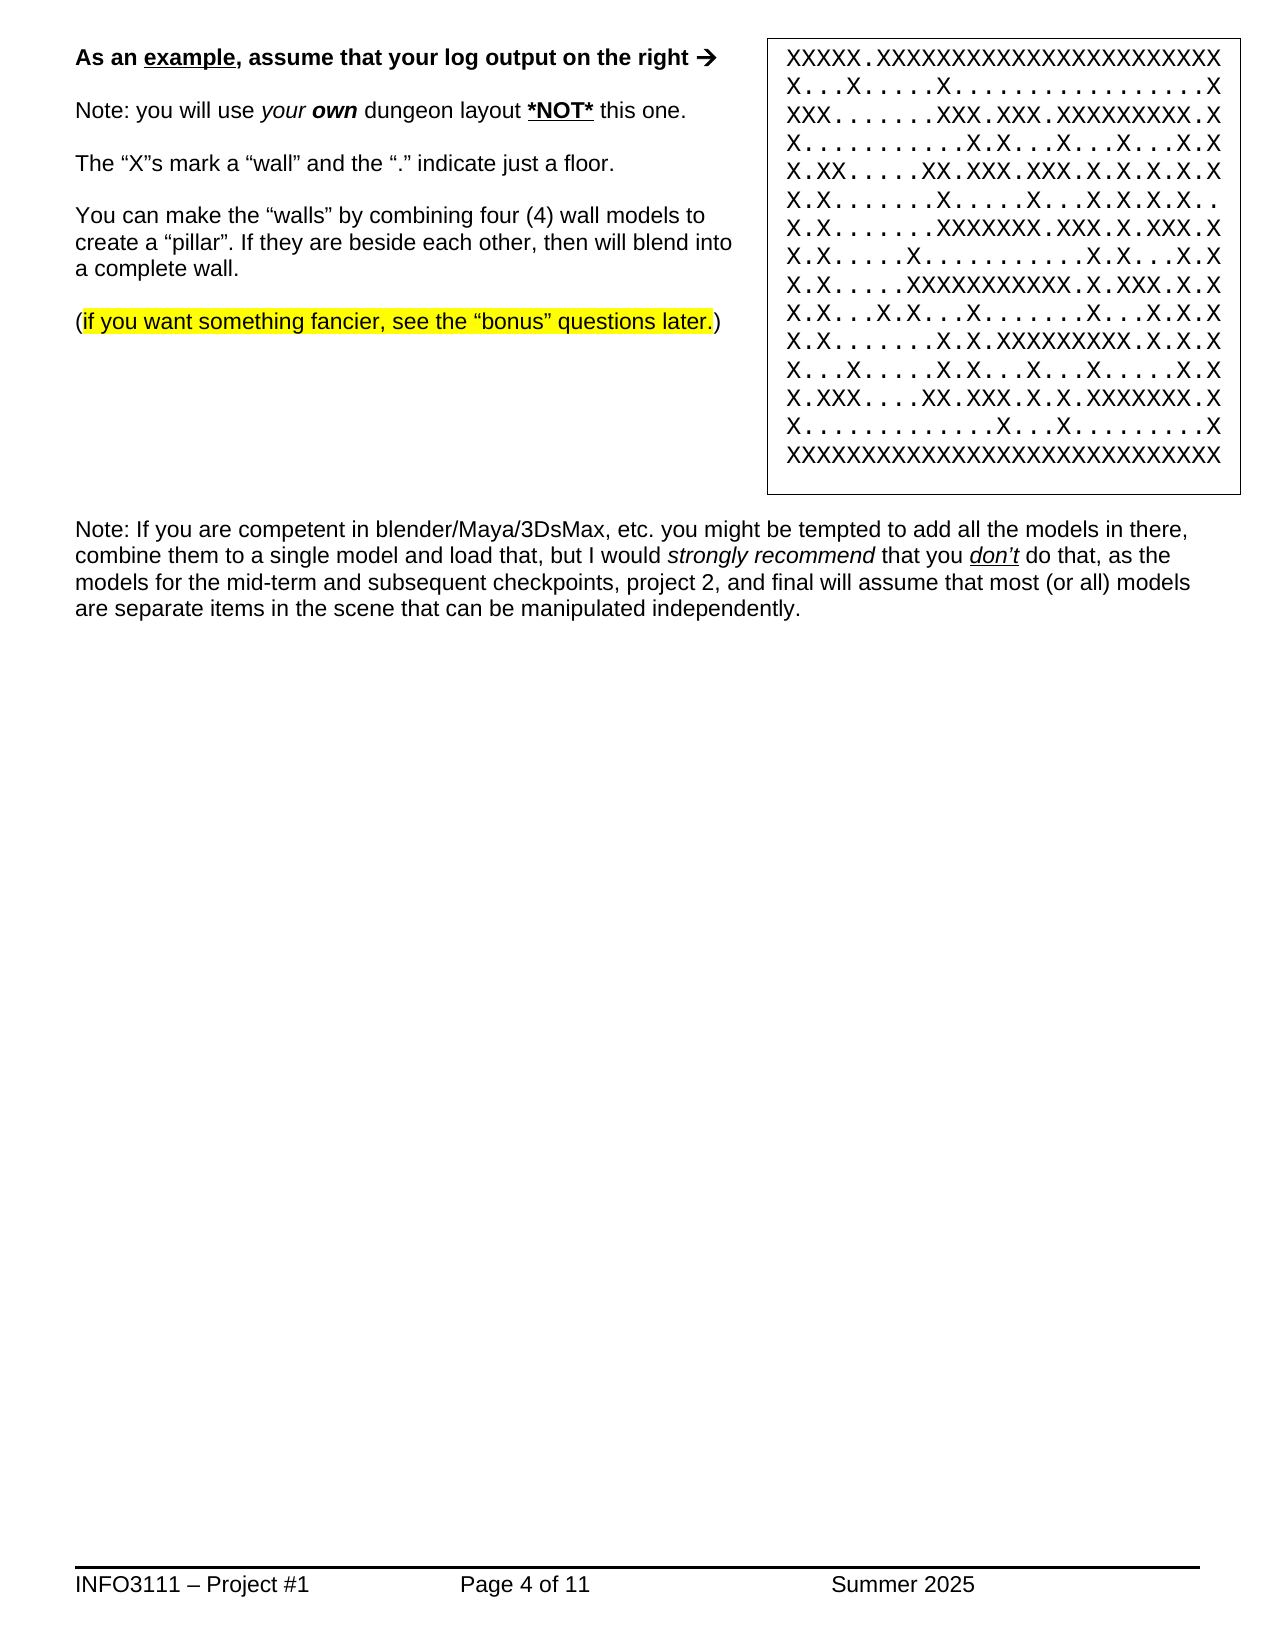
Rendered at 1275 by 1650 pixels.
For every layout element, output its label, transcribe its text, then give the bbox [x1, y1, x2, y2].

text You can make the “walls” by combining four (4) wall models to create a “pillar”. If they are beside each other, then will blend into a complete wall. [75, 202, 1200, 282]
text The “X”s mark a “wall” and the “.” indicate just a floor. [75, 150, 1200, 176]
text Note: If you are competent in blender/Maya/3DsMax, etc. you might be tempted to add all the models in there, combine them to a single model and load that, but I would strongly recommend that you don’t do that, as the models for the mid-term and subsequent checkpoints, project 2, and final will assume that most (or all) models are separate items in the scene that can be manipulated independently. [75, 516, 1200, 621]
text Note: you will use your own dungeon layout *NOT* this one. [75, 97, 1200, 123]
text (if you want something fancier, see the “bonus” questions later.) [75, 282, 1200, 334]
list As an example, assume that your log output on the right [75, 44, 1200, 71]
